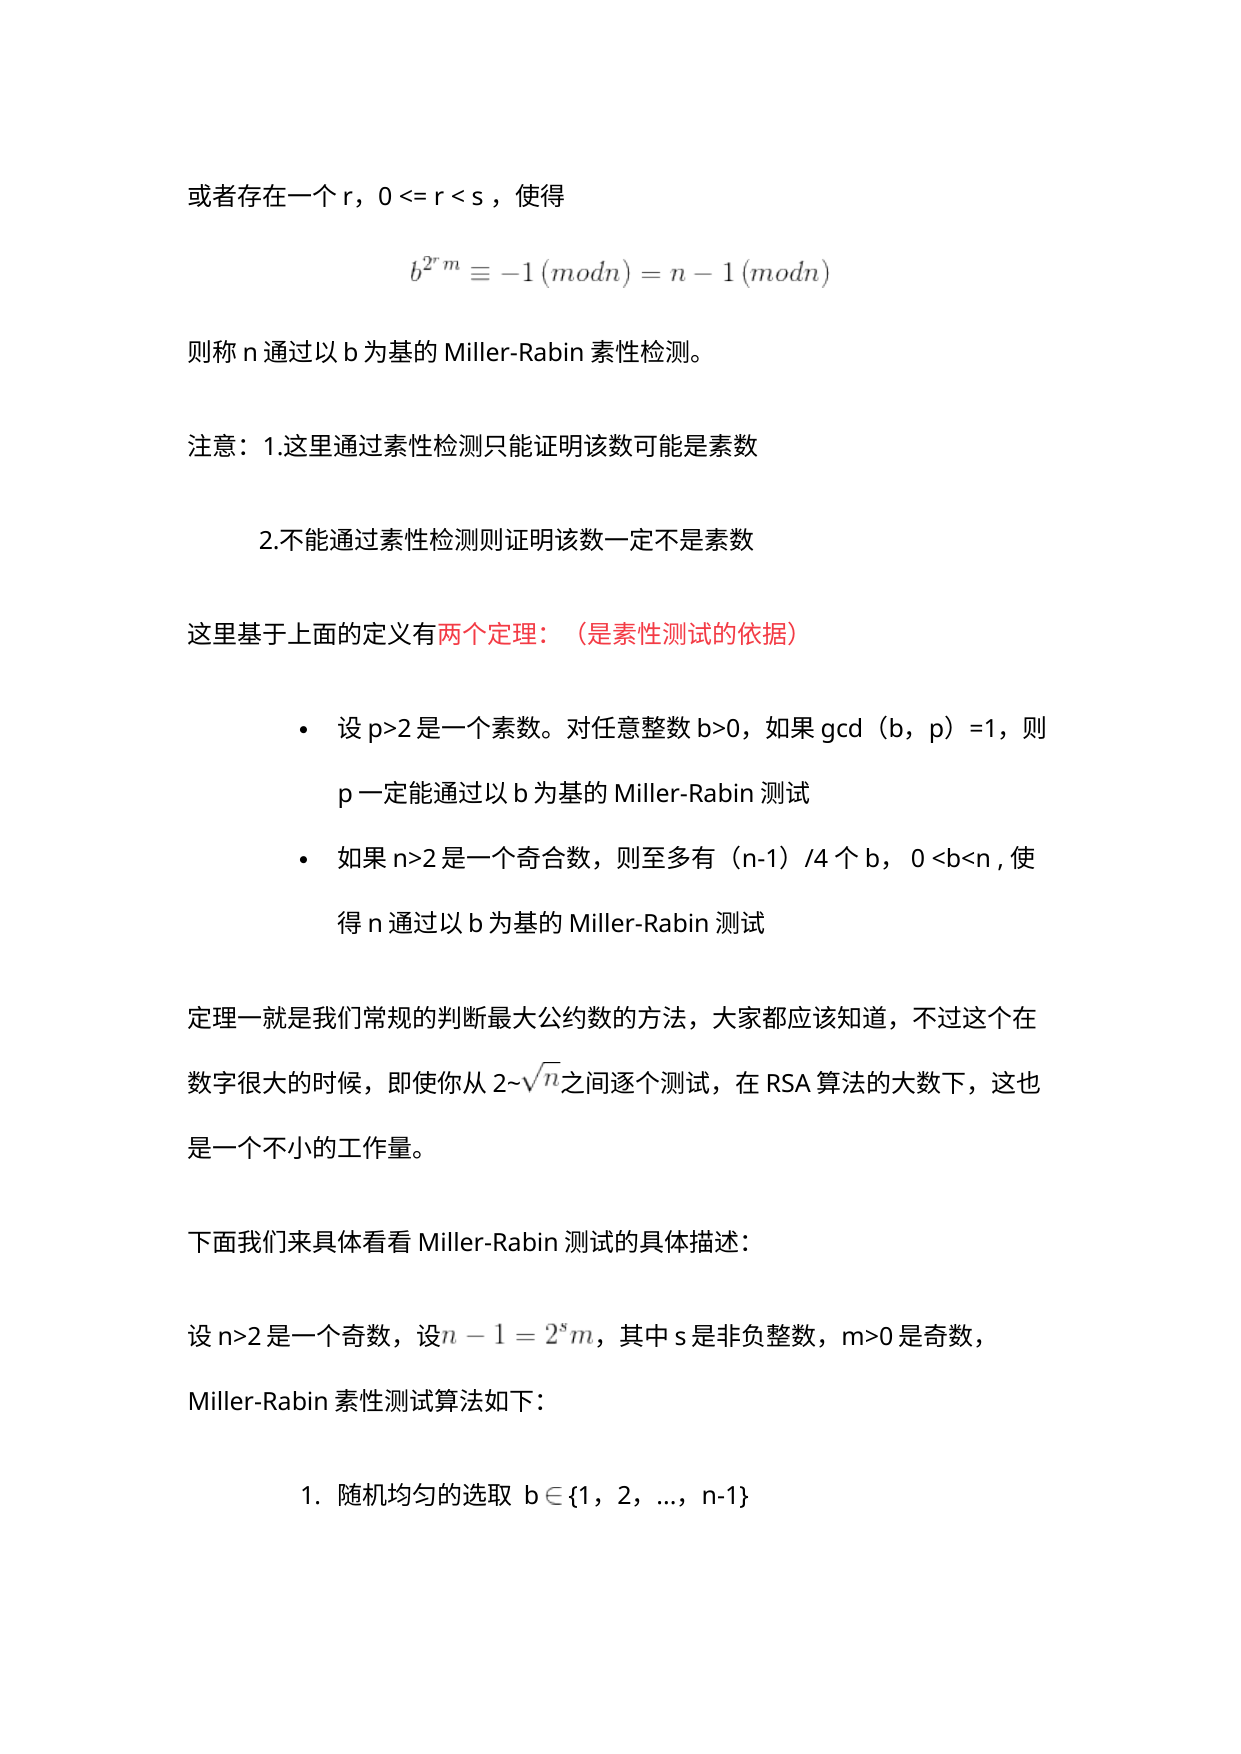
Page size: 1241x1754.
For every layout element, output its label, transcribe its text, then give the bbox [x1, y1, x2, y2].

text 注意：1.这里通过素性检测只能证明该数可能是素数 [187, 412, 1053, 477]
list 随机均匀的选取 b {1，2，...，n-1} [300, 1461, 1053, 1526]
list 设p>2是一个素数。对任意整数b>0，如果gcd（b，p）=1，则p一定能通过以b为基的Miller-Rabin测试 [300, 694, 1053, 824]
picture [545, 1487, 562, 1505]
text 则称n通过以b为基的Miller-Rabin素性检测。 [187, 318, 1053, 383]
text 2.不能通过素性检测则证明该数一定不是素数 [187, 506, 1053, 571]
text 定理一就是我们常规的判断最大公约数的方法，大家都应该知道，不过这个在数字很大的时候，即使你从2~之间逐个测试，在RSA算法的大数下，这也是一个不小的工作量。 [187, 984, 1053, 1179]
list 如果n>2是一个奇合数，则至多有（n-1）/4 个b， 0 <b<n , 使得n通过以b为基的Miller-Rabin测试 [300, 824, 1053, 954]
picture [441, 1323, 595, 1346]
text 设n>2是一个奇数，设，其中s是非负整数，m>0是奇数，Miller-Rabin素性测试算法如下： [187, 1302, 1053, 1432]
picture [521, 1062, 561, 1093]
text 下面我们来具体看看Miller-Rabin测试的具体描述： [187, 1208, 1053, 1273]
picture [410, 256, 830, 288]
text 或者存在一个r，0 <= r < s ，使得 [187, 162, 1053, 227]
text 这里基于上面的定义有两个定理：（是素性测试的依据） [187, 600, 1053, 665]
